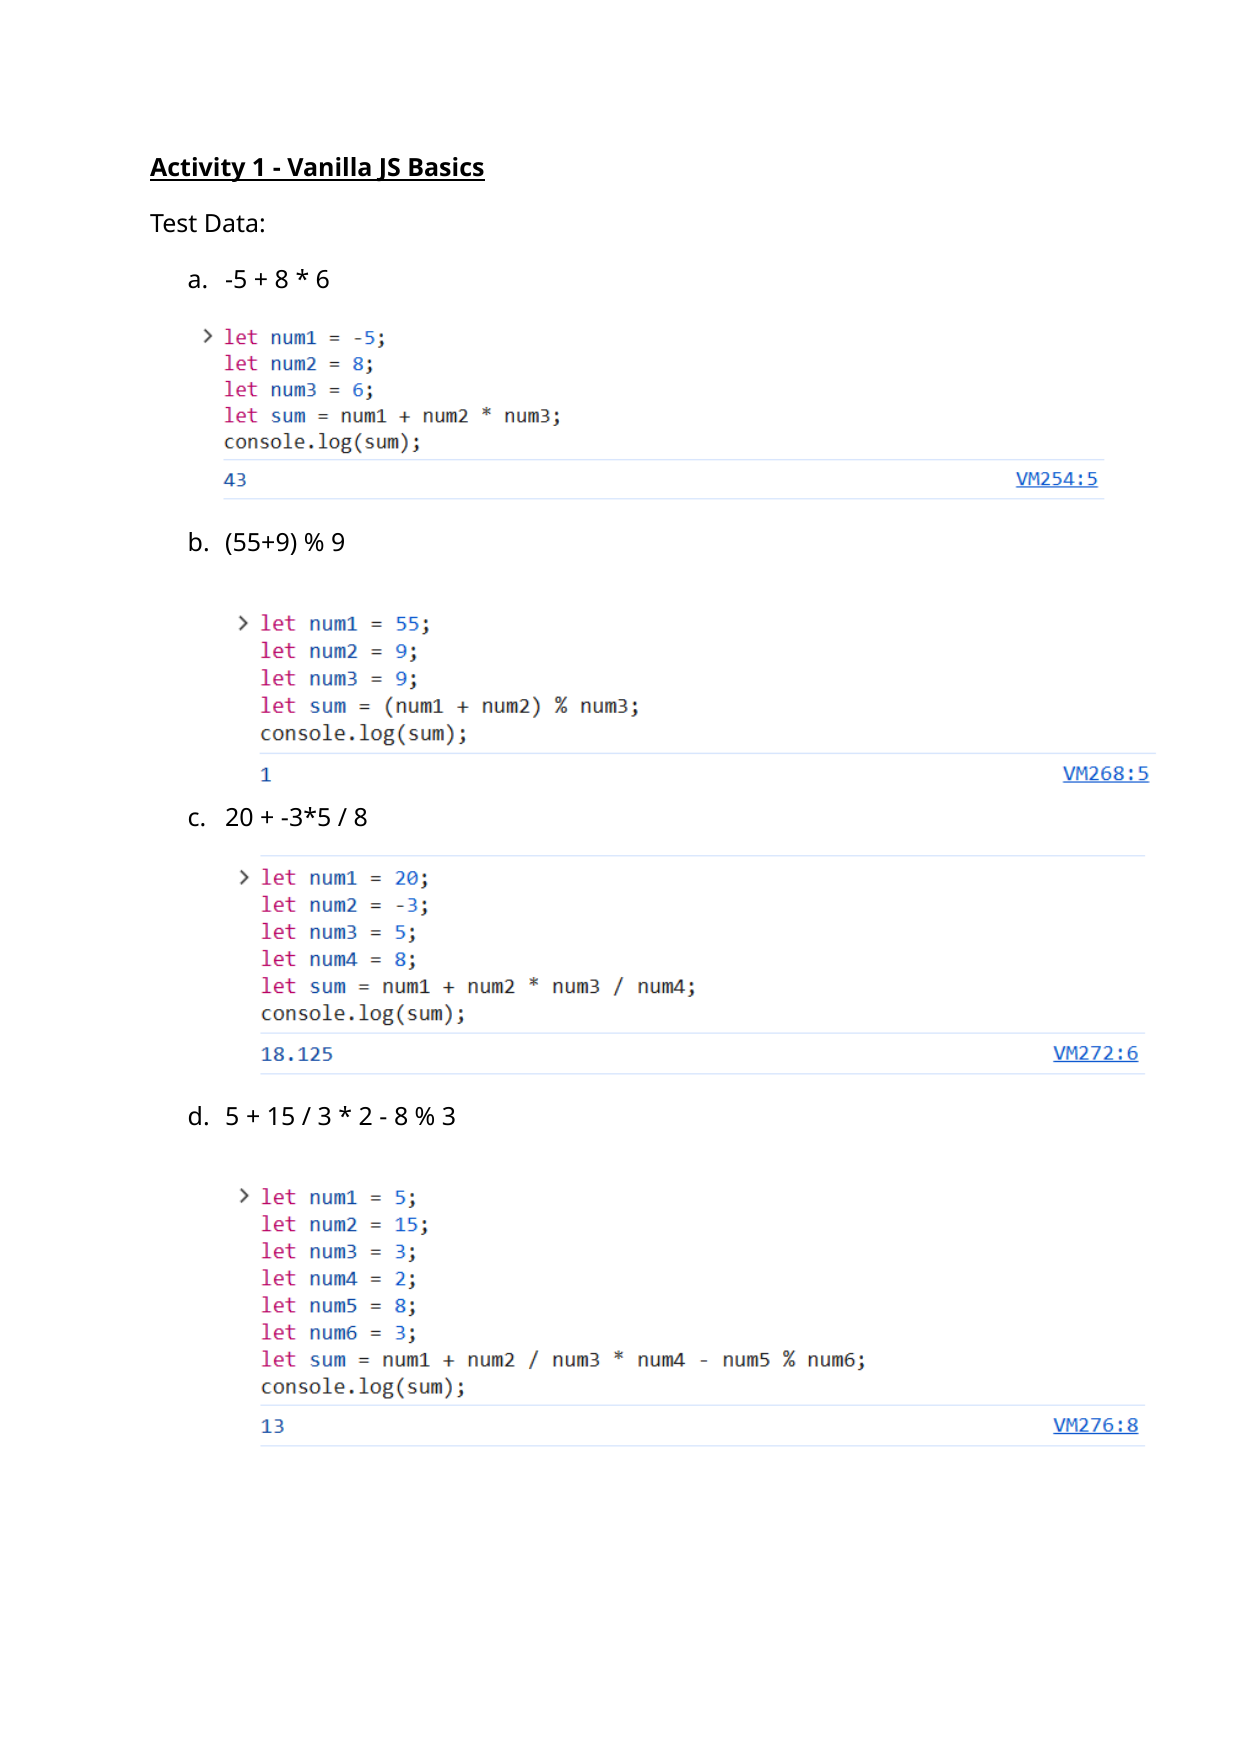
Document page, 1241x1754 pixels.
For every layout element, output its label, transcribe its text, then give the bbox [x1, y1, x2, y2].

picture [225, 1177, 1166, 1449]
list 20 + -3*5 / 8 [187, 799, 1090, 833]
picture [187, 317, 1128, 503]
list 5 + 15 / 3 * 2 - 8 % 3 [187, 1099, 1090, 1133]
picture [225, 855, 1166, 1077]
list -5 + 8 * 6 [187, 262, 1090, 296]
text Test Data: [150, 206, 1090, 240]
text Activity 1 - Vanilla JS Basics [150, 150, 1090, 184]
picture [225, 602, 1166, 794]
list (55+9) % 9 [187, 524, 1090, 558]
